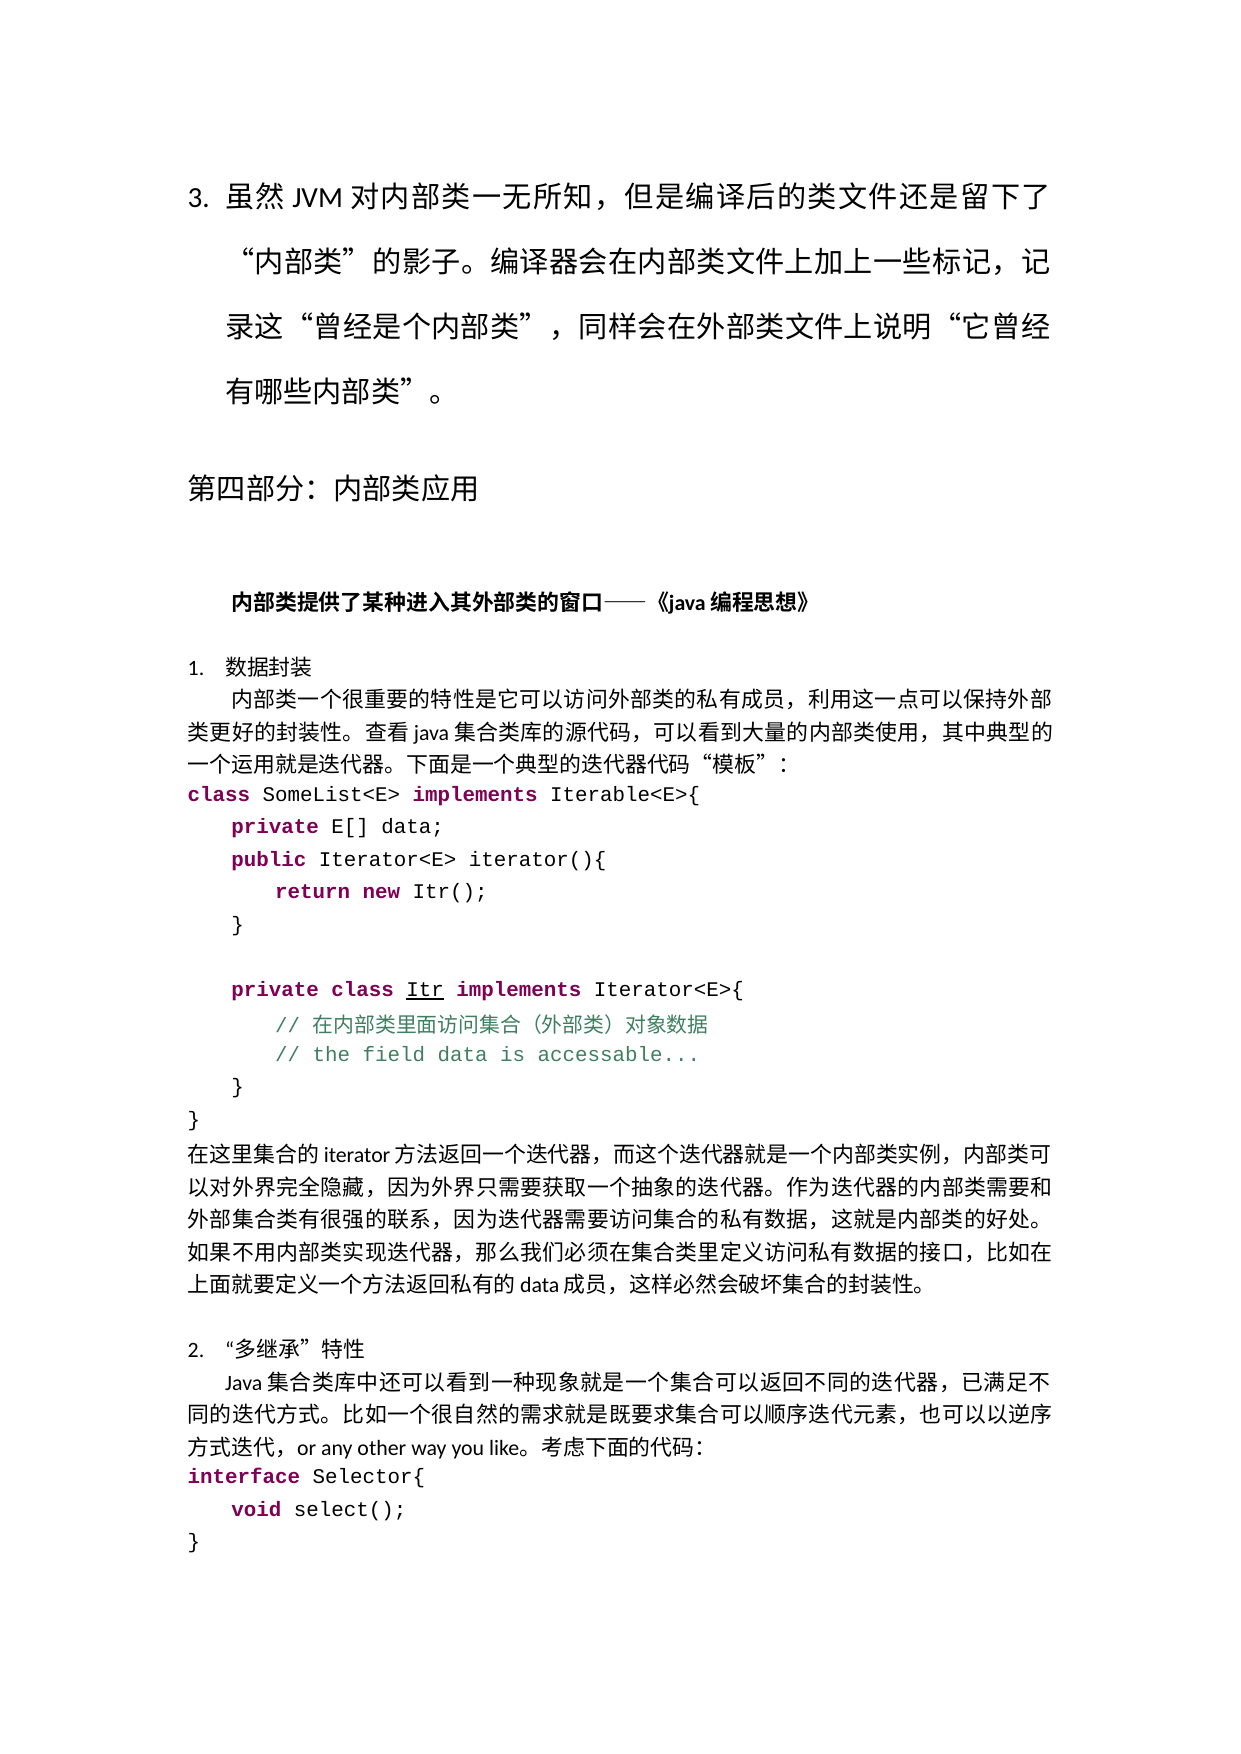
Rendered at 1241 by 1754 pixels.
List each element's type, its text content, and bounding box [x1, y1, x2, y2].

text void select(); [187, 1494, 1053, 1527]
text public Iterator<E> iterator(){ [187, 844, 1053, 877]
text // the field data is accessable... [187, 1039, 1053, 1072]
text private class Itr implements Iterator<E>{ [187, 974, 1053, 1007]
text 在这里集合的iterator方法返回一个迭代器，而这个迭代器就是一个内部类实例，内部类可以对外界完全隐藏，因为外界只需要获取一个抽象的迭代器。作为迭代器的内部类需要和外部集合类有很强的联系，因为迭代器需要访问集合的私有数据，这就是内部类的好处。如果不用内部类实现迭代器，那么我们必须在集合类里定义访问私有数据的接口，比如在上面就要定义一个方法返回私有的data成员，这样必然会破坏集合的封装性。 [187, 1137, 1053, 1299]
text } [187, 909, 1053, 942]
text 内部类一个很重要的特性是它可以访问外部类的私有成员，利用这一点可以保持外部类更好的封装性。查看java集合类库的源代码，可以看到大量的内部类使用，其中典型的一个运用就是迭代器。下面是一个典型的迭代器代码“模板”： [187, 682, 1053, 779]
text interface Selector{ [187, 1462, 1053, 1494]
text private E[] data; [187, 812, 1053, 844]
list 数据封装 [187, 649, 1053, 682]
text Java集合类库中还可以看到一种现象就是一个集合可以返回不同的迭代器，已满足不同的迭代方式。比如一个很自然的需求就是既要求集合可以顺序迭代元素，也可以以逆序方式迭代，or any other way you like。考虑下面的代码： [187, 1364, 1053, 1462]
text } [187, 1104, 1053, 1137]
text 内部类提供了某种进入其外部类的窗口——《java编程思想》 [187, 584, 1053, 617]
text return new Itr(); [187, 877, 1053, 909]
list “多继承”特性 [187, 1332, 1053, 1364]
text } [187, 1072, 1053, 1104]
text // 在内部类里面访问集合（外部类）对象数据 [187, 1007, 1053, 1039]
text } [187, 1527, 1053, 1559]
text 第四部分：内部类应用 [187, 454, 1053, 519]
text class SomeList<E> implements Iterable<E>{ [187, 779, 1053, 812]
list 虽然JVM对内部类一无所知，但是编译后的类文件还是留下了“内部类”的影子。编译器会在内部类文件上加上一些标记，记录这“曾经是个内部类”，同样会在外部类文件上说明“它曾经有哪些内部类”。 [187, 162, 1053, 422]
